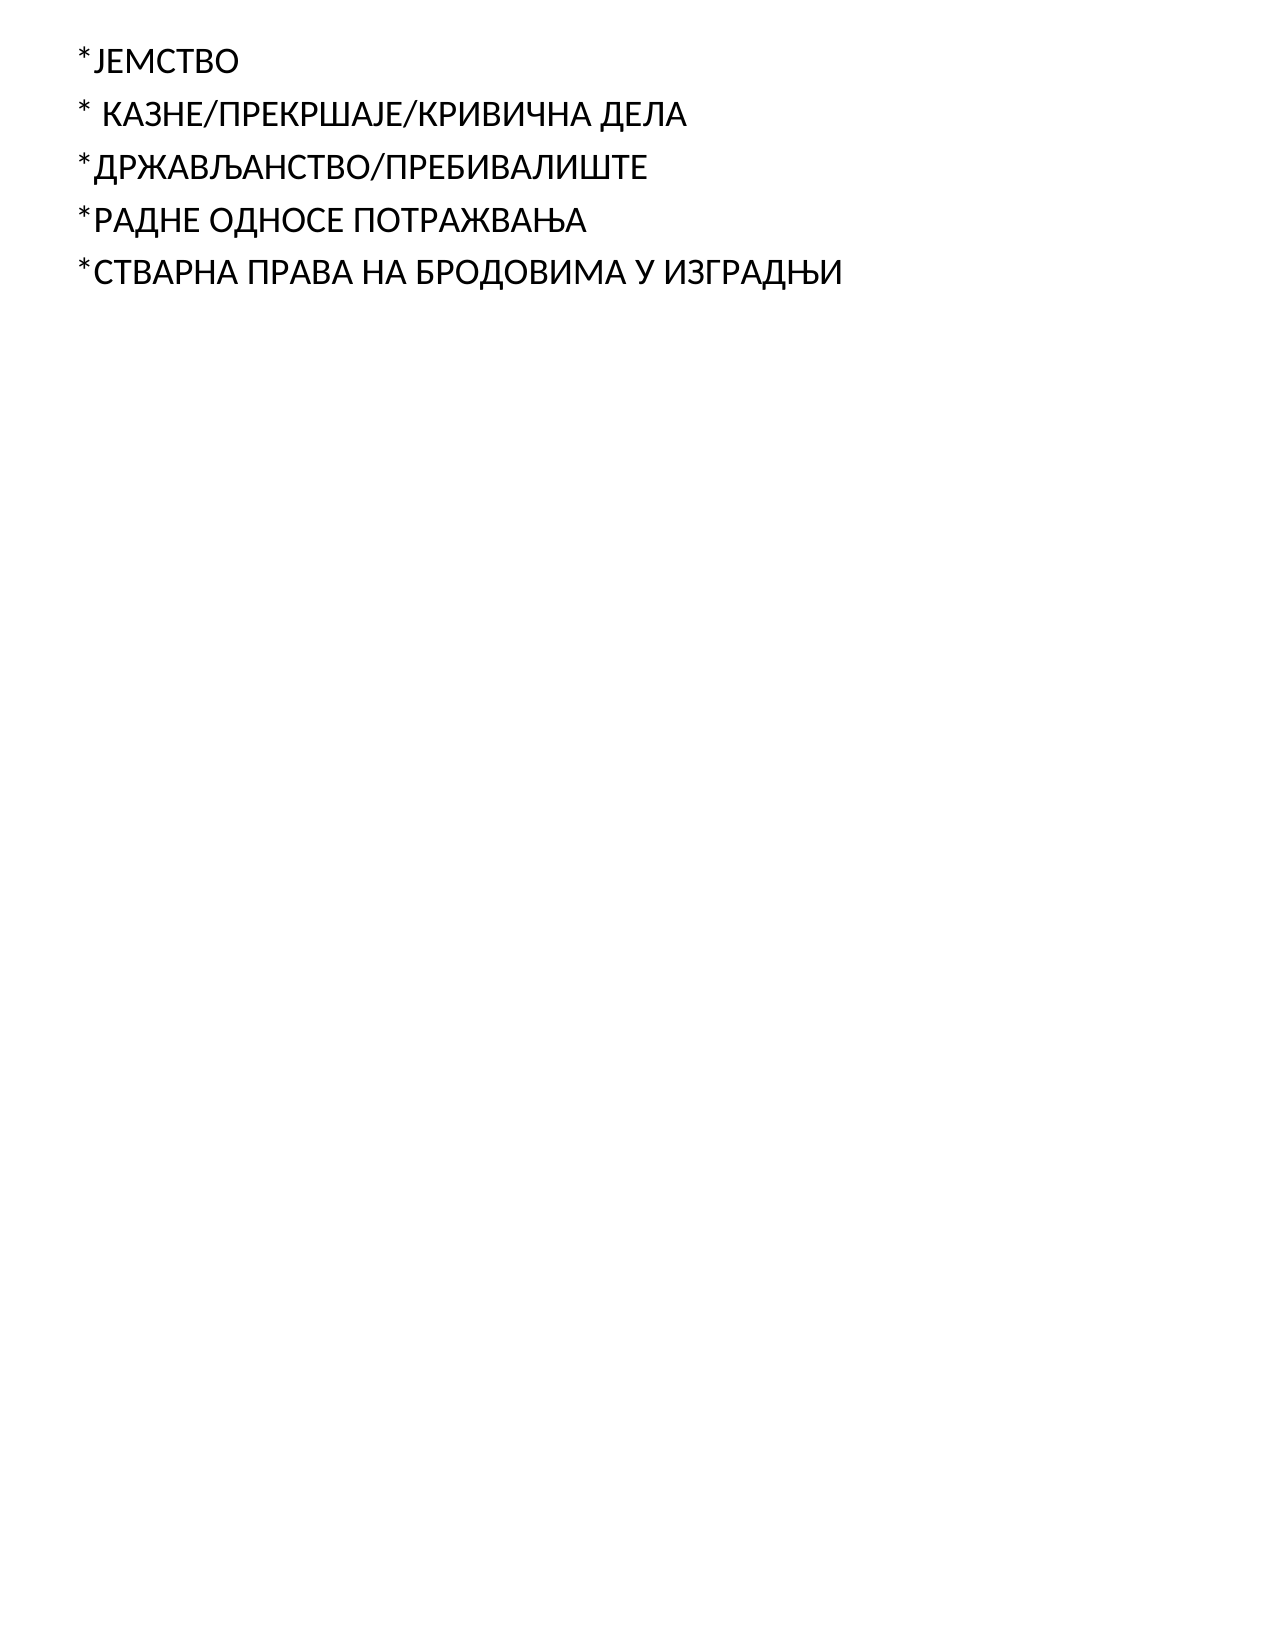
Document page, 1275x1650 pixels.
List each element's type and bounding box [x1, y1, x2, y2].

text [75, 37, 1256, 294]
